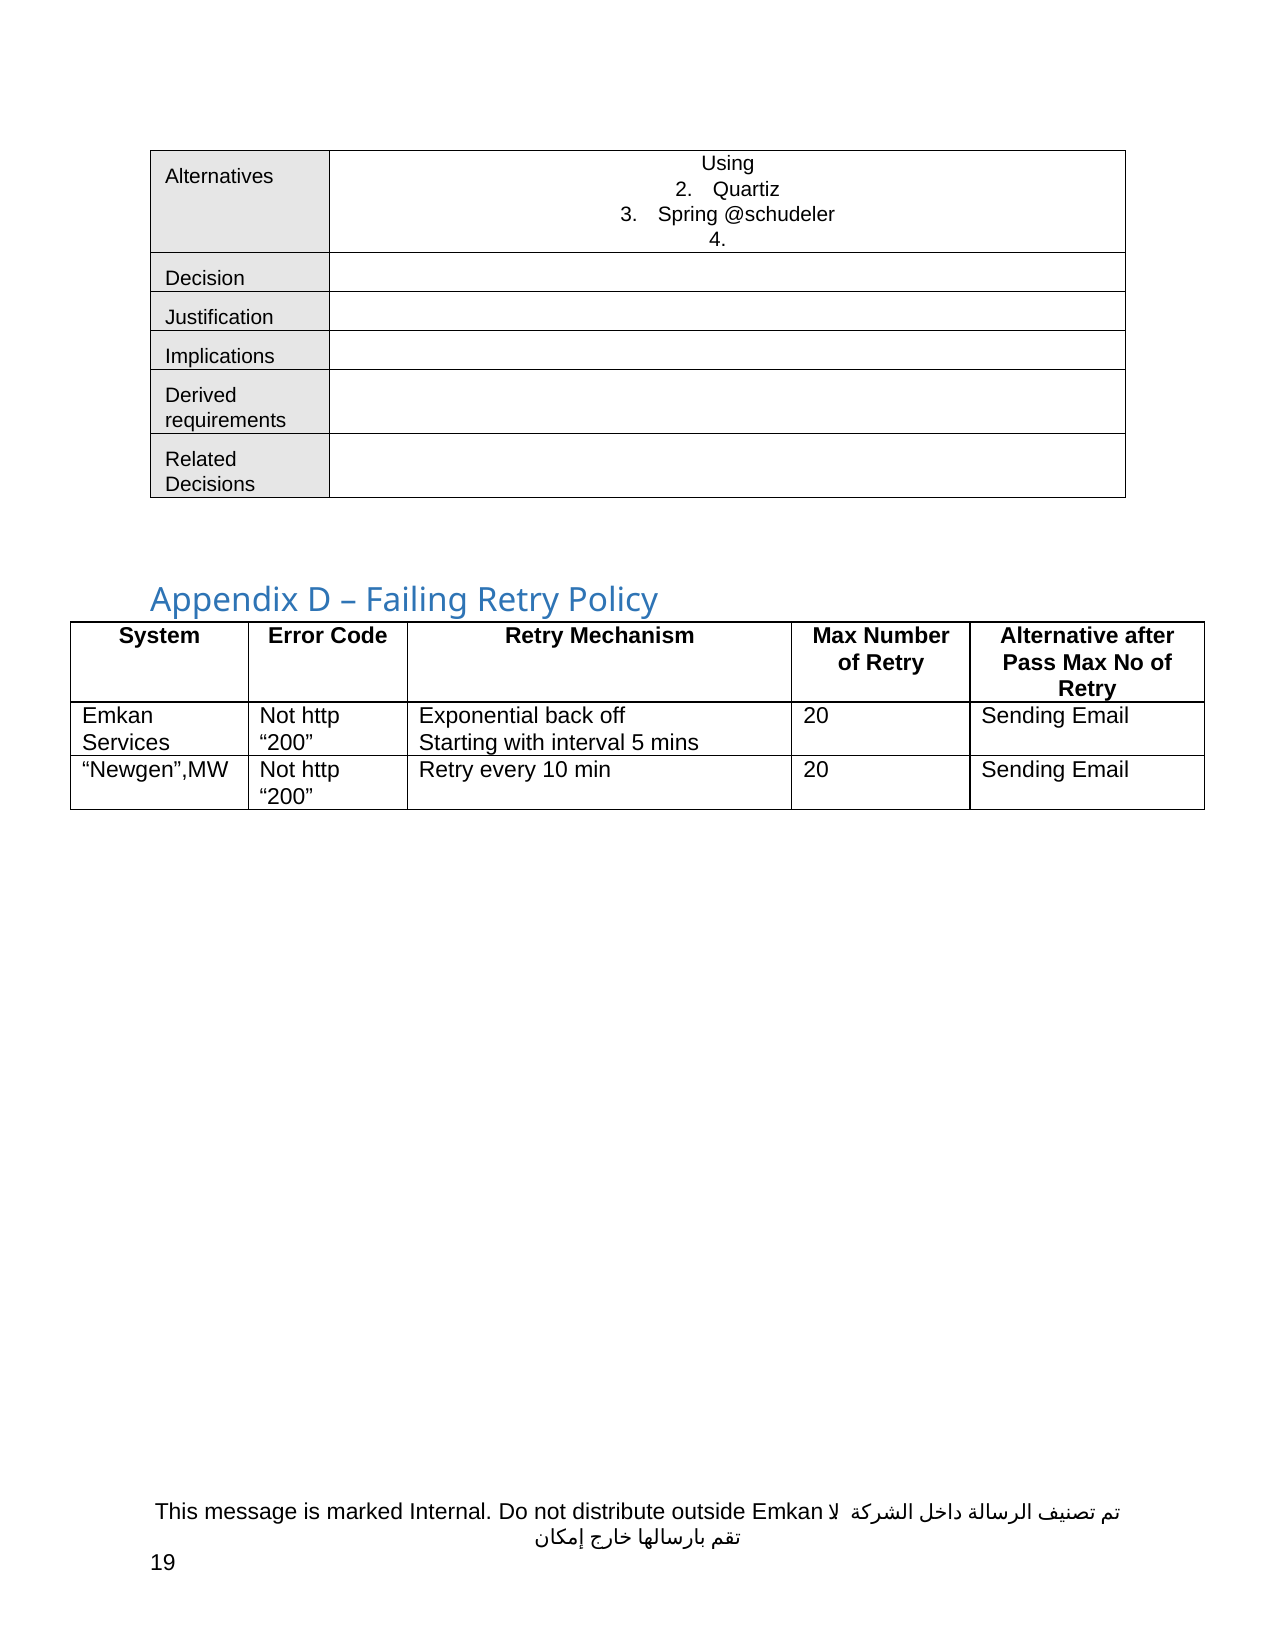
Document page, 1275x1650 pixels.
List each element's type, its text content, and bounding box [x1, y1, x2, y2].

table_cell Derived requirements [151, 370, 329, 433]
table_header Error Code [249, 623, 407, 701]
table_cell Using Quartiz Spring @schudeler [330, 151, 1125, 252]
table_cell 20 [792, 703, 969, 755]
table_cell “Newgen”,MW [71, 756, 248, 809]
table_cell 20 [792, 756, 969, 809]
table_cell Sending Email [971, 703, 1204, 755]
table_cell Not http “200” [249, 703, 407, 755]
table_cell [330, 331, 1125, 369]
table_cell Retry every 10 min [408, 756, 791, 809]
table_header System [71, 623, 248, 701]
table_cell Alternatives [151, 151, 329, 252]
table_cell [330, 292, 1125, 330]
table_cell Decision [151, 253, 329, 291]
table_header Max Number of Retry [792, 623, 969, 701]
table_cell Exponential back off Starting with interval 5 mins [408, 703, 791, 755]
table_cell [330, 370, 1125, 433]
table_cell Not http “200” [249, 756, 407, 809]
table_cell [330, 434, 1125, 497]
table_header Retry Mechanism [408, 623, 791, 701]
subtitle Appendix D – Failing Retry Policy [150, 576, 1125, 621]
table_cell Justification [151, 292, 329, 330]
table_cell Related Decisions [151, 434, 329, 497]
table_cell Sending Email [971, 756, 1204, 809]
table_cell Implications [151, 331, 329, 369]
table_cell [330, 253, 1125, 291]
table_header Alternative after Pass Max No of Retry [971, 623, 1204, 701]
table_cell Emkan Services [71, 703, 248, 755]
